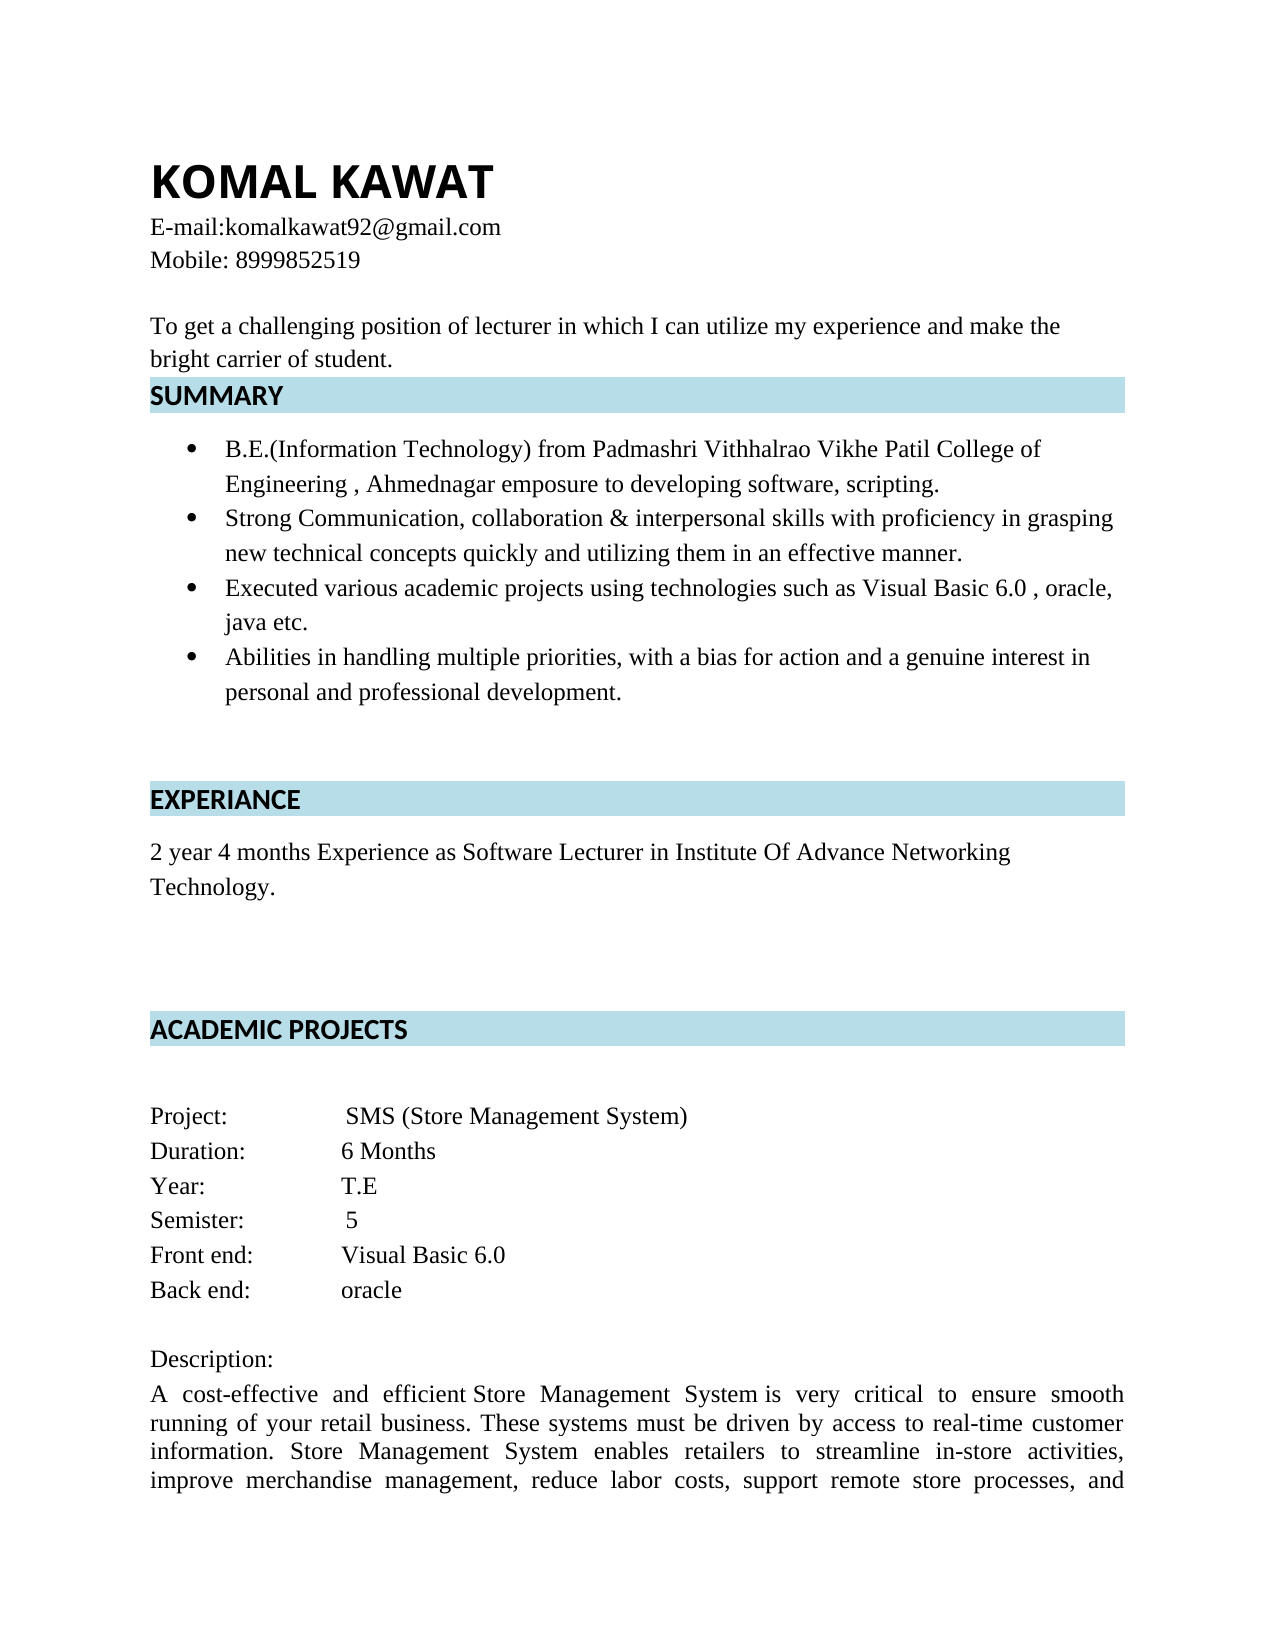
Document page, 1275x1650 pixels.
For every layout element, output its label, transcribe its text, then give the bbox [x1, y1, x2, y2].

text E-mail:komalkawat92@gmail.com [150, 212, 1125, 241]
text Year: T.E [150, 1171, 1125, 1199]
list Abilities in handling multiple priorities, with a bias for action and a genuine interest in personal and professional development. [187, 642, 1125, 706]
text Duration: 6 Months [150, 1136, 1125, 1165]
text 2 year 4 months Experience as Software Lecturer in Institute Of Advance Networking Technology. [150, 837, 1125, 901]
text To get a challenging position of lecturer in which I can utilize my experience and make the bright carrier of student. [150, 311, 1125, 373]
text KOMAL KAWAT [150, 150, 1125, 212]
text Front end: Visual Basic 6.0 [150, 1240, 1125, 1269]
text SUMMARY [150, 377, 1125, 413]
text EXPERIANCE [150, 781, 1125, 816]
list Strong Communication, collaboration & interpersonal skills with proficiency in grasping new technical concepts quickly and utilizing them in an effective manner. [187, 503, 1125, 567]
text Project: SMS (Store Management System) [150, 1101, 1125, 1130]
list Executed various academic projects using technologies such as Visual Basic 6.0 , oracle, java etc. [187, 573, 1125, 636]
text Description: [150, 1344, 1125, 1373]
text Mobile: 8999852519 [150, 245, 1125, 274]
text Semister: 5 [150, 1206, 1125, 1234]
list B.E.(Information Technology) from Padmashri Vithhalrao Vikhe Patil College of Engineering , Ahmednagar emposure to developing software, scripting. [187, 434, 1125, 497]
text Back end: oracle [150, 1275, 1125, 1304]
text ACADEMIC PROJECTS [150, 1011, 1125, 1046]
